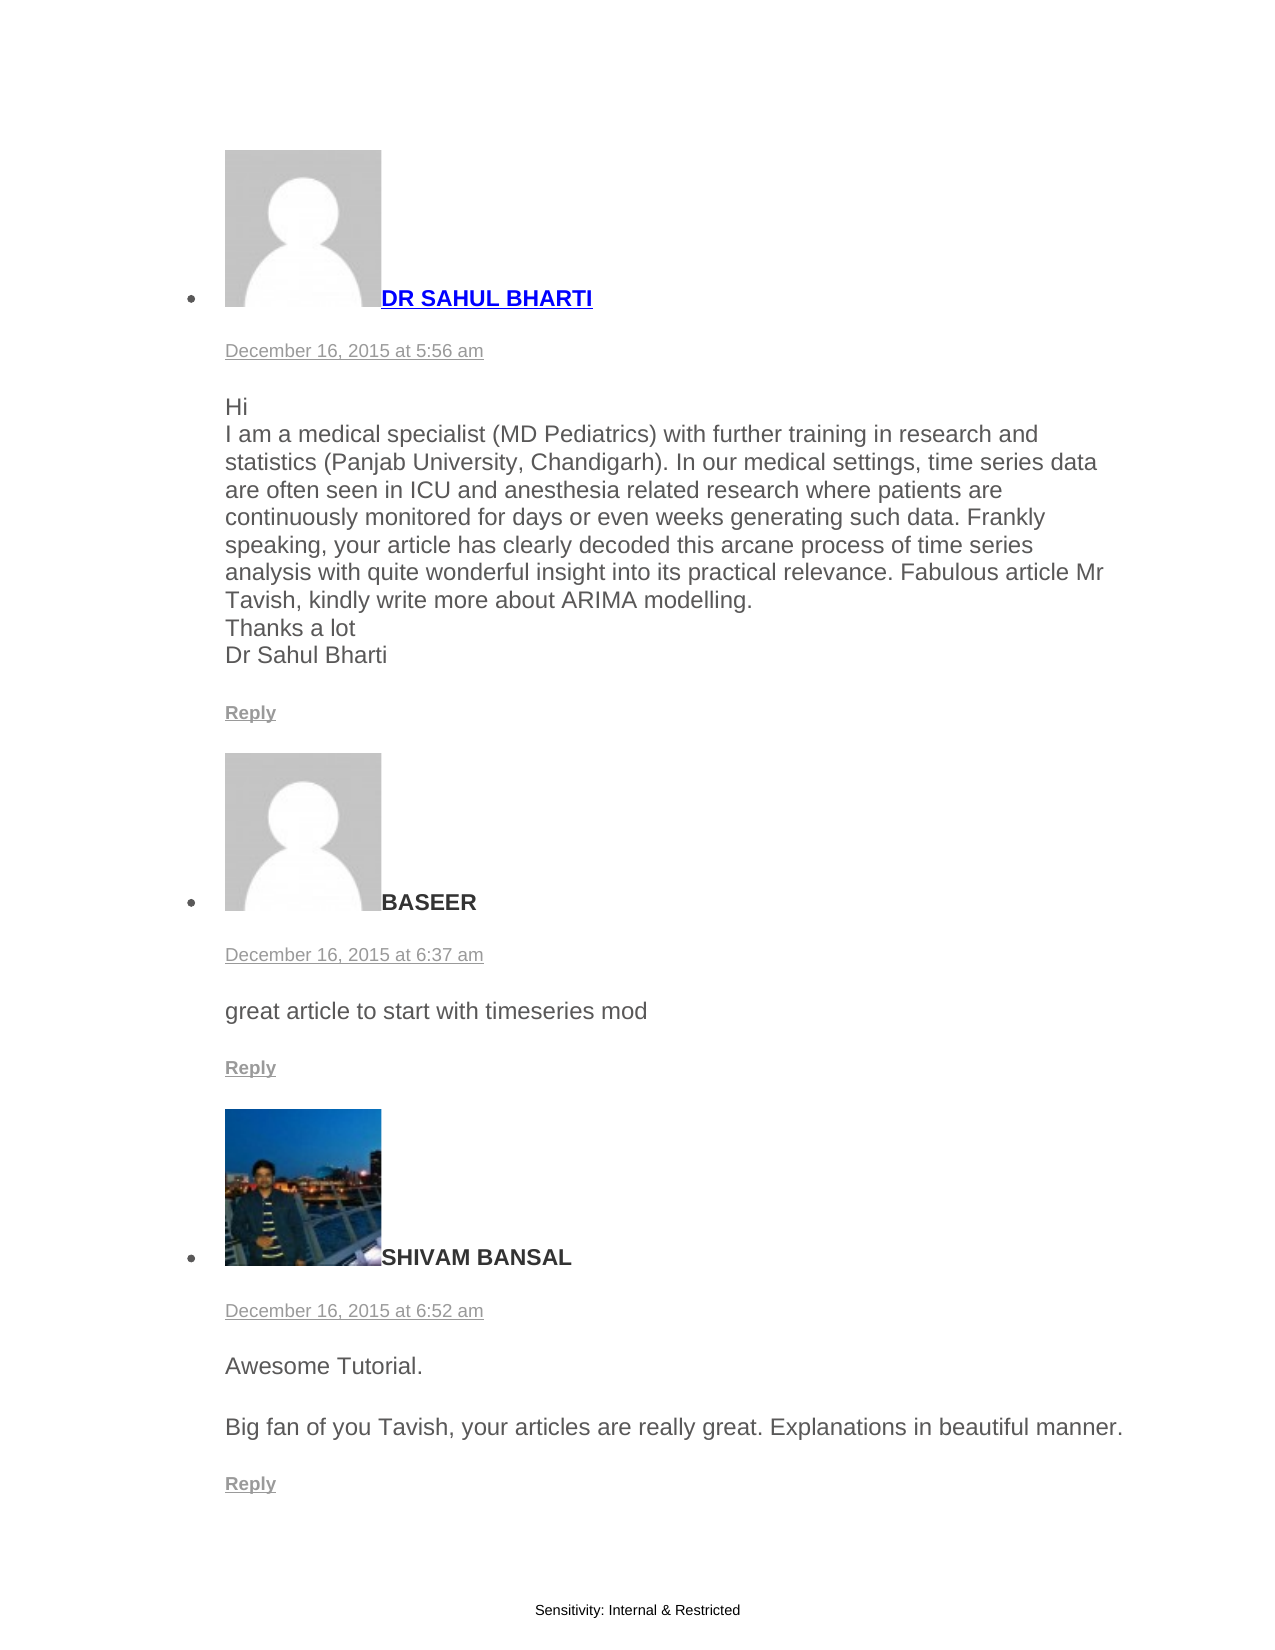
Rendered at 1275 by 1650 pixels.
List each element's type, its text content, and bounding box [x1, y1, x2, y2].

picture [225, 753, 382, 911]
text Reply [225, 1057, 1125, 1079]
text Big fan of you Tavish, your articles are really great. Explanations in beautiful manner. [225, 1413, 1125, 1440]
list DR SAHUL BHARTI [187, 150, 1125, 311]
text Reply [225, 1473, 1125, 1494]
text great article to start with timeseries mod [225, 997, 1125, 1024]
text Reply [225, 702, 1125, 723]
text December 16, 2015 at 6:52 am [225, 1300, 1125, 1321]
picture [225, 150, 382, 307]
text December 16, 2015 at 5:56 am [225, 340, 1125, 362]
text Awesome Tutorial. [225, 1352, 1125, 1380]
text December 16, 2015 at 6:37 am [225, 944, 1125, 966]
picture [225, 1109, 382, 1266]
list BASEER [187, 754, 1125, 915]
list SHIVAM BANSAL [187, 1109, 1125, 1271]
text Hi I am a medical specialist (MD Pediatrics) with further training in research and statistics (Panjab University, Chandigarh). In our medical settings, time series data are often seen in ICU and anesthesia related research where patients are continuously monitored for days or even weeks generating such data. Frankly speaking, your article has clearly decoded this arcane process of time series analysis with quite wonderful insight into its practical relevance. Fabulous article Mr Tavish, kindly write more about ARIMA modelling. Thanks a lot Dr Sahul Bharti [225, 393, 1125, 669]
